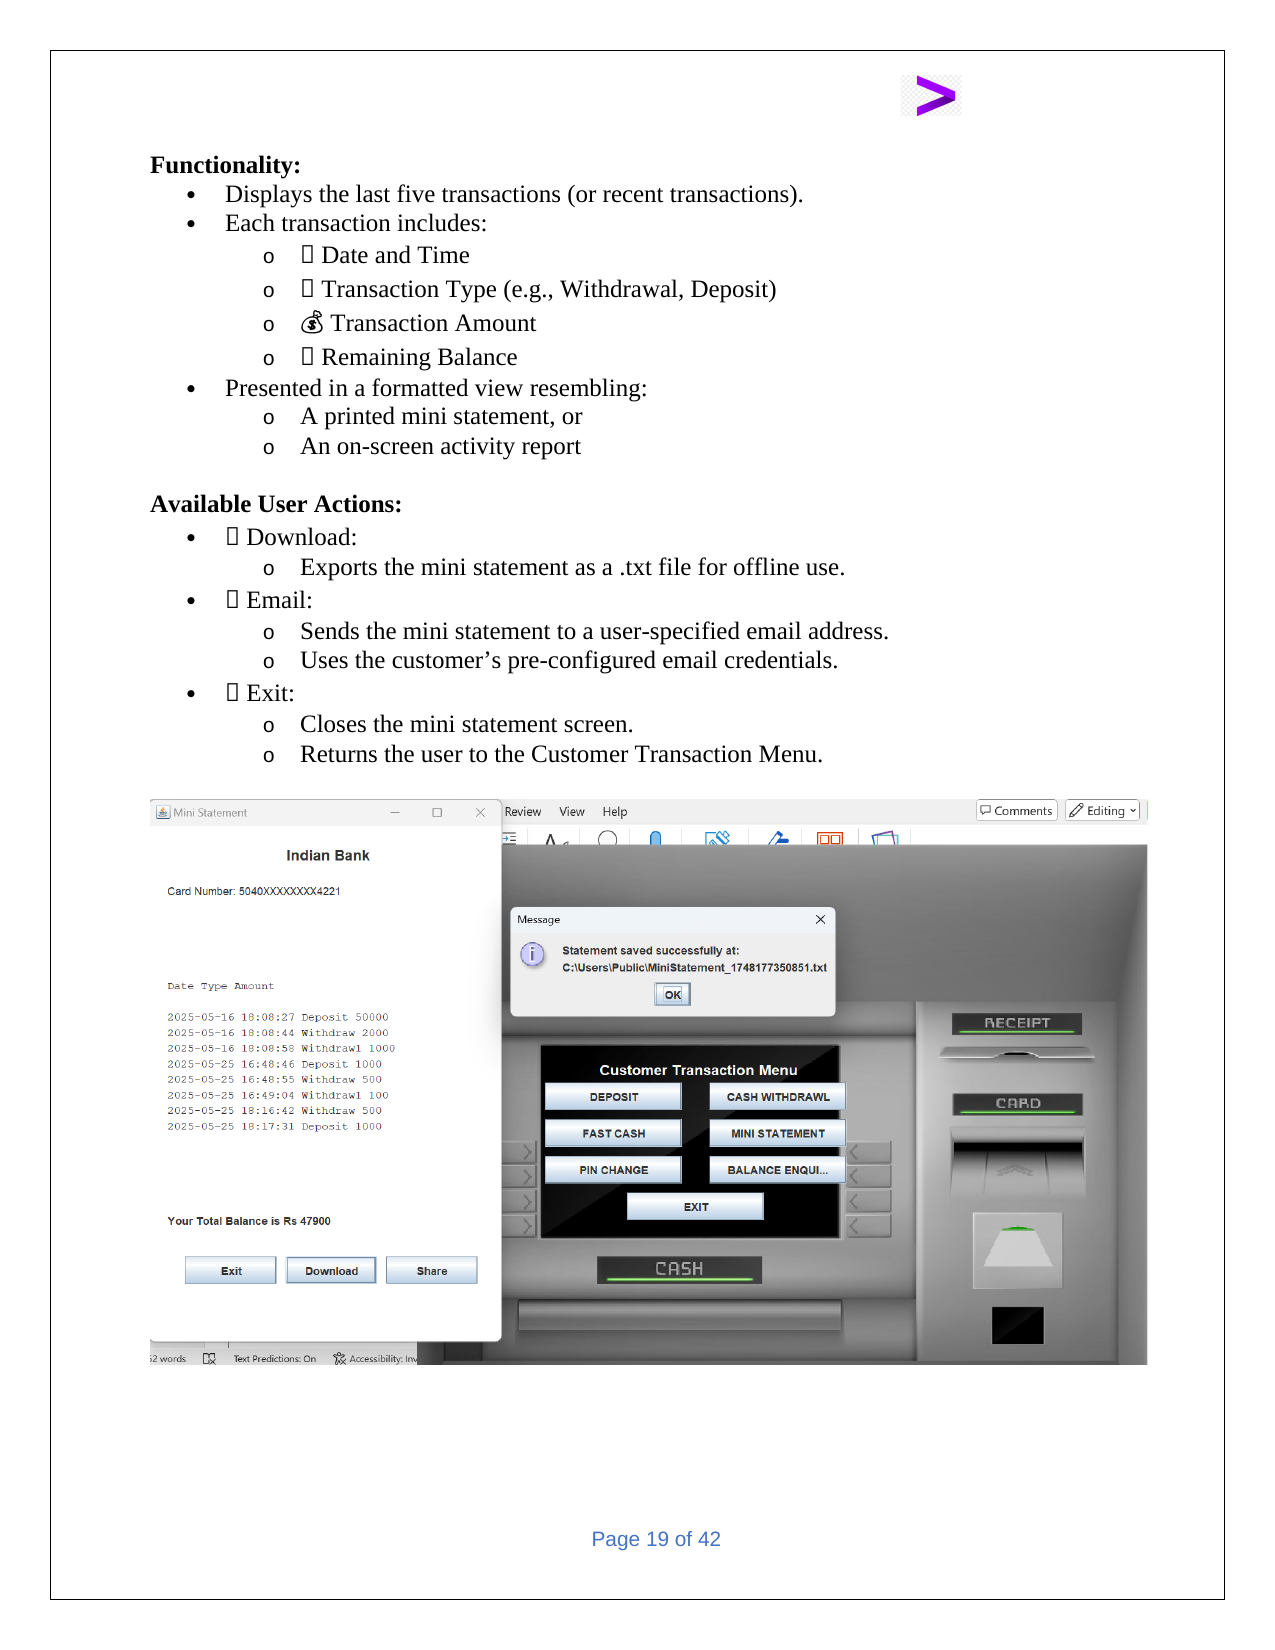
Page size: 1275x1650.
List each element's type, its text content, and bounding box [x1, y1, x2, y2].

list ❌ Exit: [187, 675, 1146, 709]
list 💰 Transaction Amount [262, 304, 1146, 339]
list 🔄 Transaction Type (e.g., Withdrawal, Deposit) [262, 271, 1146, 304]
list Closes the mini statement screen. [262, 709, 1146, 739]
list 📄 Download: [187, 518, 1146, 552]
picture [150, 799, 1148, 1365]
list Returns the user to the Customer Transaction Menu. [262, 739, 1146, 768]
list Displays the last five transactions (or recent transactions). [187, 179, 1146, 208]
list Exports the mini statement as a .txt file for offline use. [262, 552, 1146, 582]
text Available User Actions: [150, 489, 1146, 518]
text Functionality: [150, 150, 1146, 179]
list Uses the customer’s pre-configured email credentials. [262, 645, 1146, 675]
list Each transaction includes: [187, 208, 1146, 236]
list An on-screen activity report [262, 431, 1146, 461]
list Presented in a formatted view resembling: [187, 373, 1146, 401]
list 📧 Email: [187, 582, 1146, 616]
picture [900, 75, 962, 116]
list Sends the mini statement to a user-specified email address. [262, 616, 1146, 645]
list A printed mini statement, or [262, 401, 1146, 431]
list 📅 Date and Time [262, 236, 1146, 271]
list 💼 Remaining Balance [262, 339, 1146, 373]
